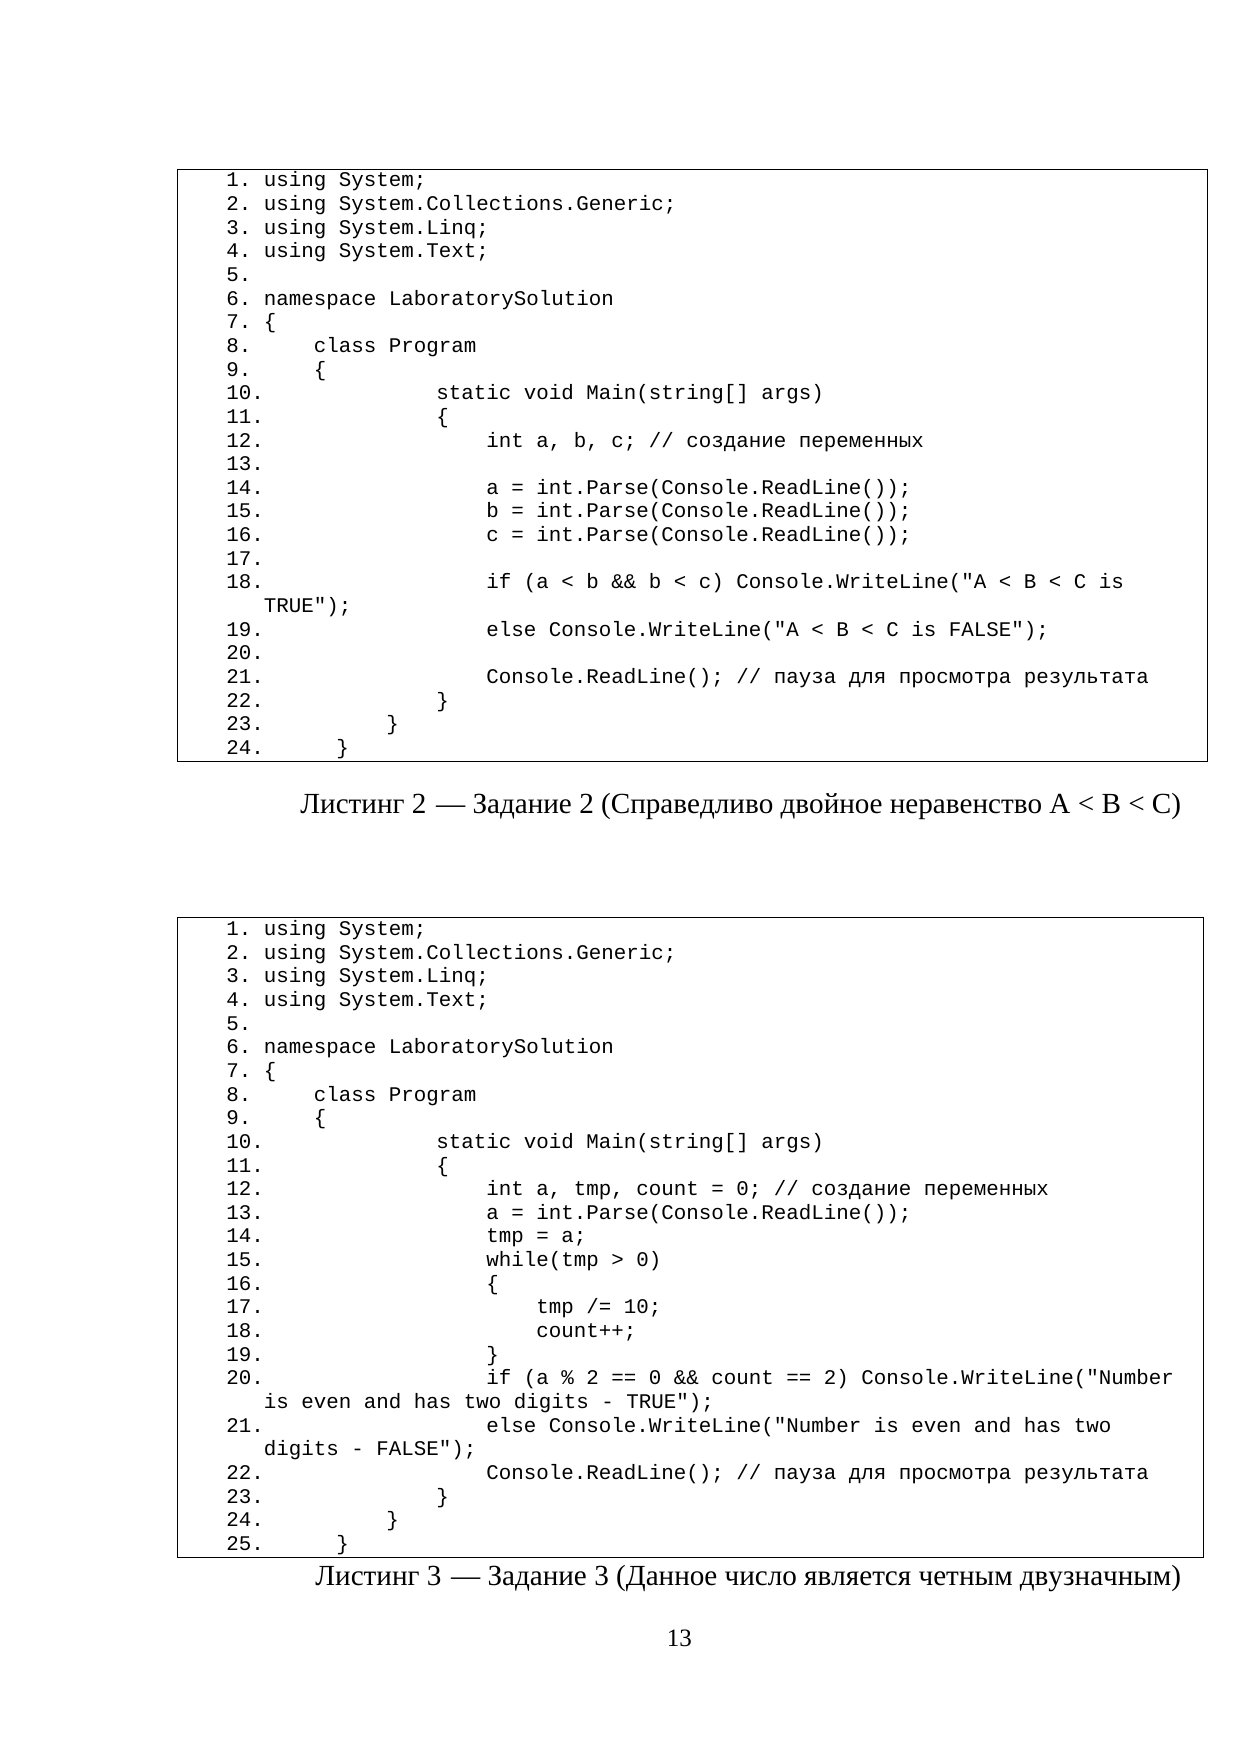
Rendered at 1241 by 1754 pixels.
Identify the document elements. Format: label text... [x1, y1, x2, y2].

table_header using System; using System.Collections.Generic; using System.Linq; using System.Text; namespace LaboratorySolution { class Program { static void Main(string[] args) { int a, b, c; // создание переменных a = int.Parse(Console.ReadLine()); b = int.Parse(Console.ReadLine()); c = int.Parse(Console.ReadLine()); if (a < b && b < c) Console.WriteLine("A < B < C is TRUE"); else Console.WriteLine("A < B < C is FALSE"); Console.ReadLine(); // пауза для просмотра результата } } } [178, 170, 1207, 761]
table_header using System; using System.Collections.Generic; using System.Linq; using System.Text; namespace LaboratorySolution { class Program { static void Main(string[] args) { int a, tmp, count = 0; // создание переменных a = int.Parse(Console.ReadLine()); tmp = a; while(tmp > 0) { tmp /= 10; count++; } if (a % 2 == 0 && count == 2) Console.WriteLine("Number is even and has two digits - TRUE"); else Console.WriteLine("Number is even and has two digits - FALSE"); Console.ReadLine(); // пауза для просмотра результата } } } [178, 918, 1203, 1557]
text Листинг 2 — Задание 2 (Справедливо двойное неравенство A < B < C) [177, 787, 1181, 820]
text Листинг 3 — Задание 3 (Данное число является четным двузначным) [177, 1558, 1181, 1591]
